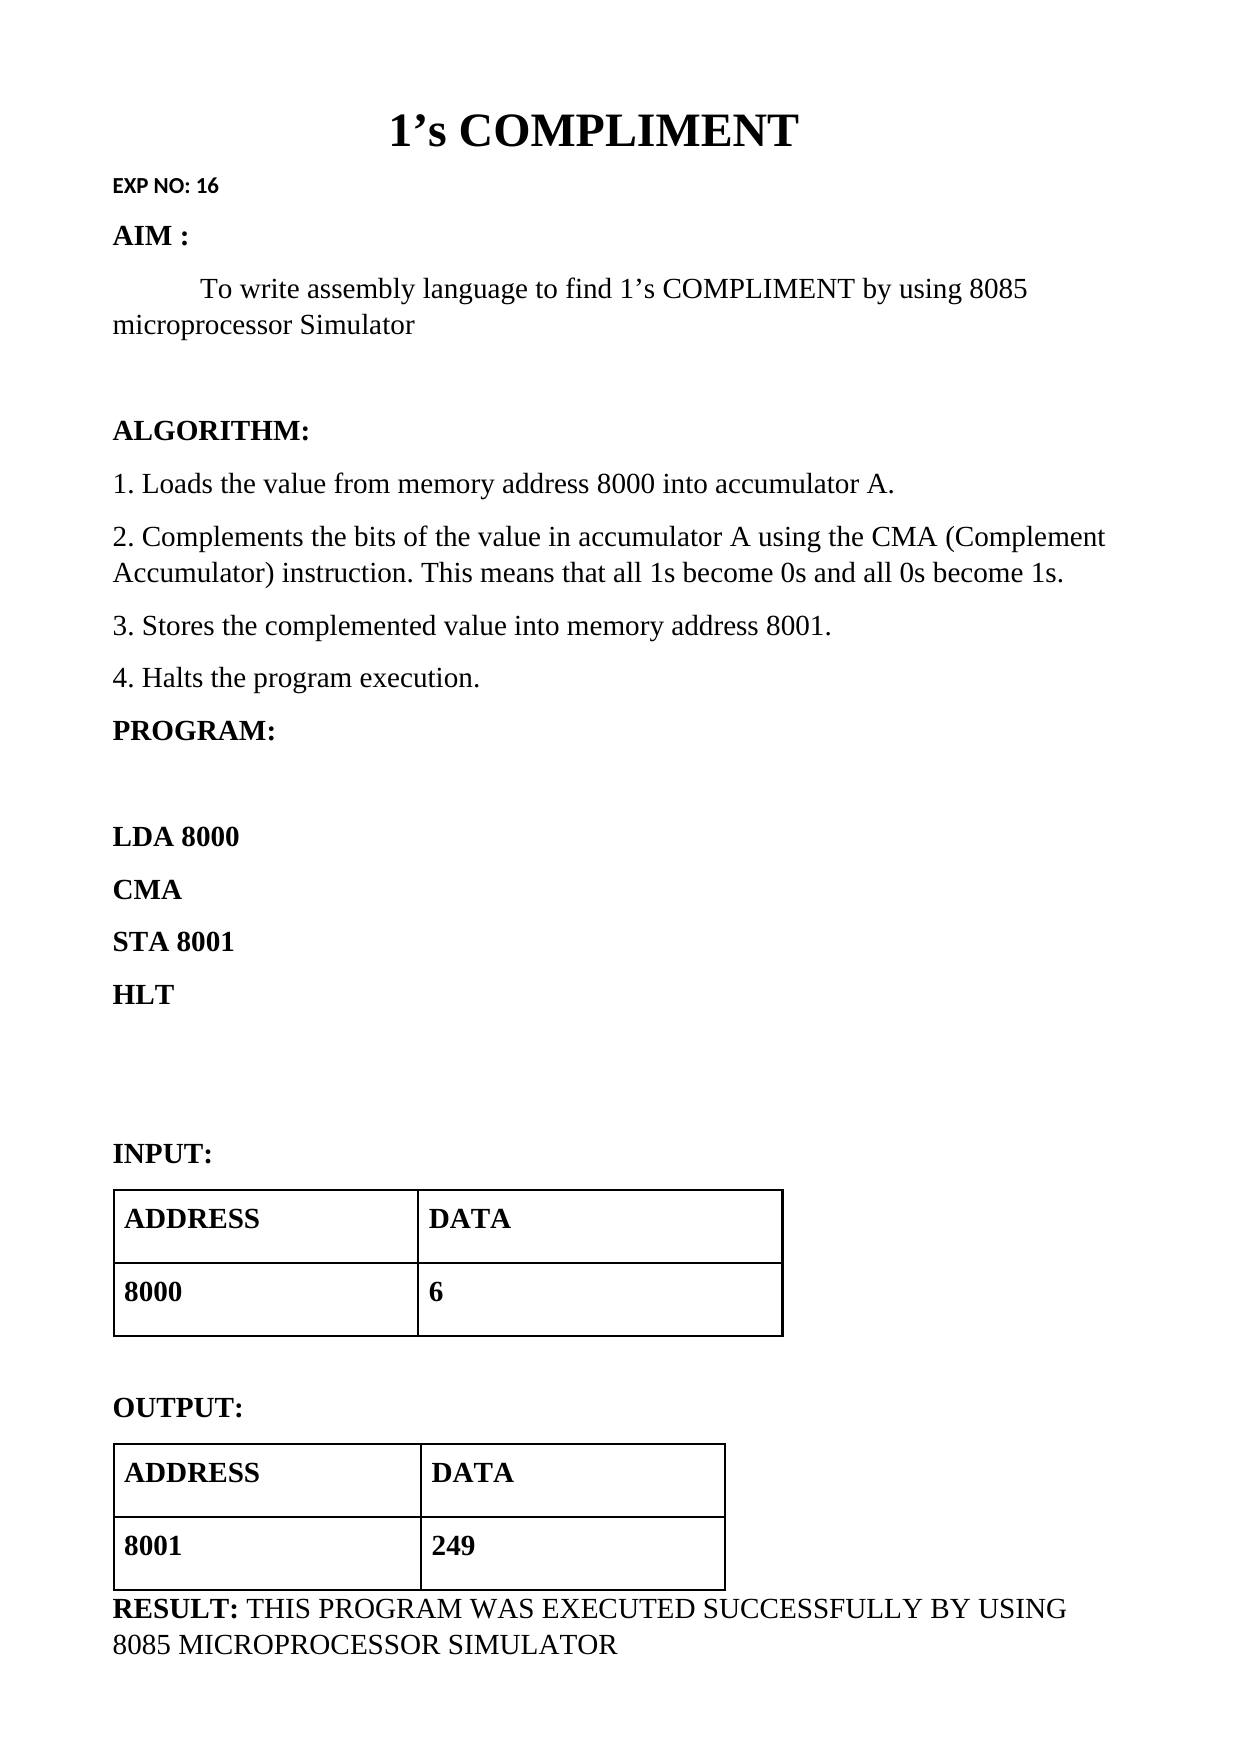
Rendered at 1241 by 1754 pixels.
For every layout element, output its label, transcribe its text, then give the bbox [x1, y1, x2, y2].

text To write assembly language to find 1’s COMPLIMENT by using 8085 microprocessor Simulator [112, 271, 1128, 341]
text 2. Complements the bits of the value in accumulator A using the CMA (Complement Accumulator) instruction. This means that all 1s become 0s and all 0s become 1s. [112, 519, 1128, 588]
text 1. Loads the value from memory address 8000 into accumulator A. [112, 466, 1128, 499]
table_header ADDRESS [115, 1445, 420, 1516]
text STA 8001 [112, 924, 1128, 958]
text ALGORITHM: [112, 413, 1128, 447]
text CMA [112, 872, 1128, 905]
table_cell 6 [419, 1264, 781, 1335]
table_cell 8001 [115, 1518, 420, 1589]
text PROGRAM: [112, 713, 1128, 747]
title 1’s COMPLIMENT [112, 102, 1128, 157]
table_cell 8000 [115, 1264, 417, 1335]
text HLT [112, 977, 1128, 1011]
text EXP NO: 16 [112, 172, 1128, 200]
text 3. Stores the complemented value into memory address 8001. [112, 608, 1128, 641]
text OUTPUT: [112, 1390, 1128, 1423]
text 4. Halts the program execution. [112, 661, 1128, 694]
table_cell 249 [422, 1518, 724, 1589]
table_header ADDRESS [115, 1191, 417, 1262]
text LDA 8000 [112, 819, 1128, 852]
table_header DATA [419, 1191, 781, 1262]
text AIM : [112, 218, 1128, 252]
text INPUT: [112, 1136, 1128, 1169]
text RESULT: THIS PROGRAM WAS EXECUTED SUCCESSFULLY BY USING 8085 MICROPROCESSOR SIMULATOR [112, 1591, 1128, 1661]
table_header DATA [422, 1445, 724, 1516]
